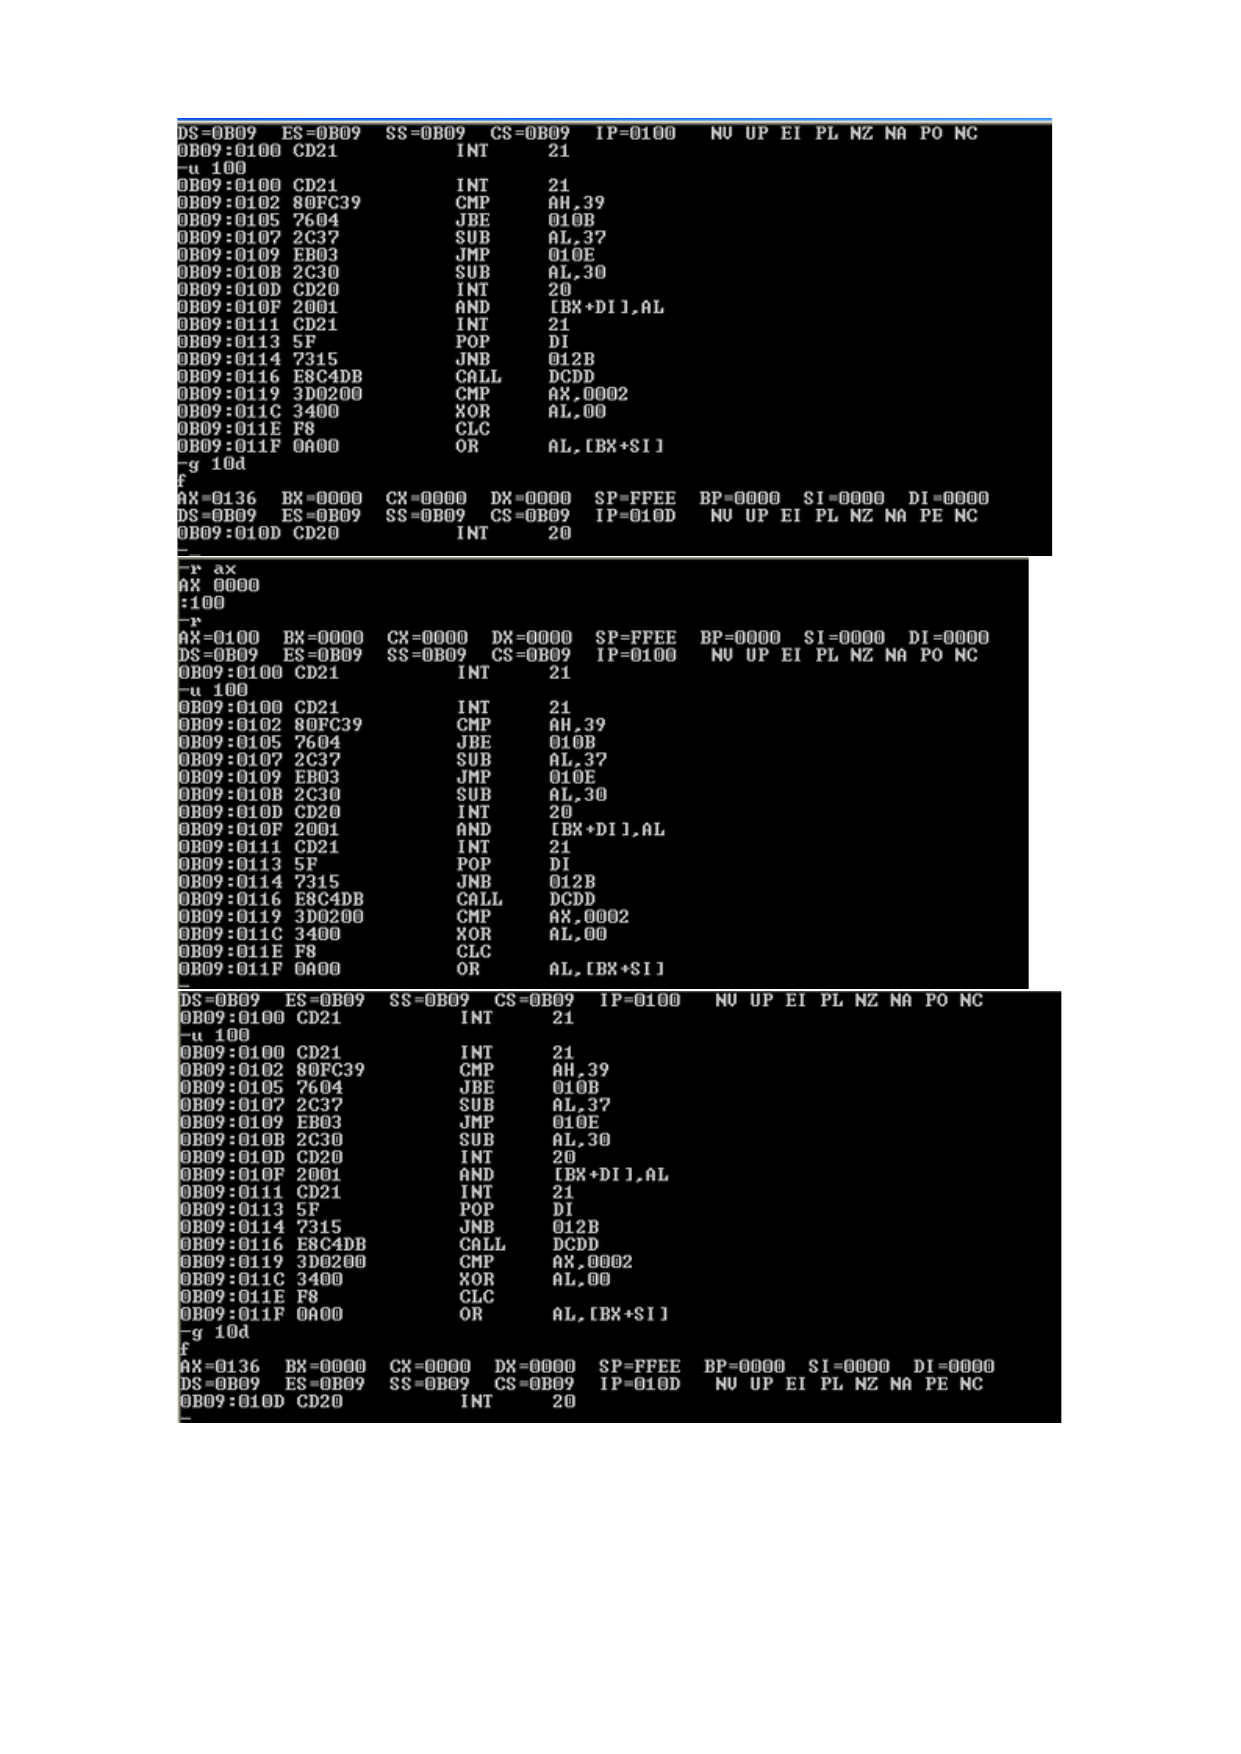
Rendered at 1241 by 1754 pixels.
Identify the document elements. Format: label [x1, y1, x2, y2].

picture [177, 557, 1029, 989]
picture [177, 991, 1062, 1423]
picture [177, 118, 1053, 556]
